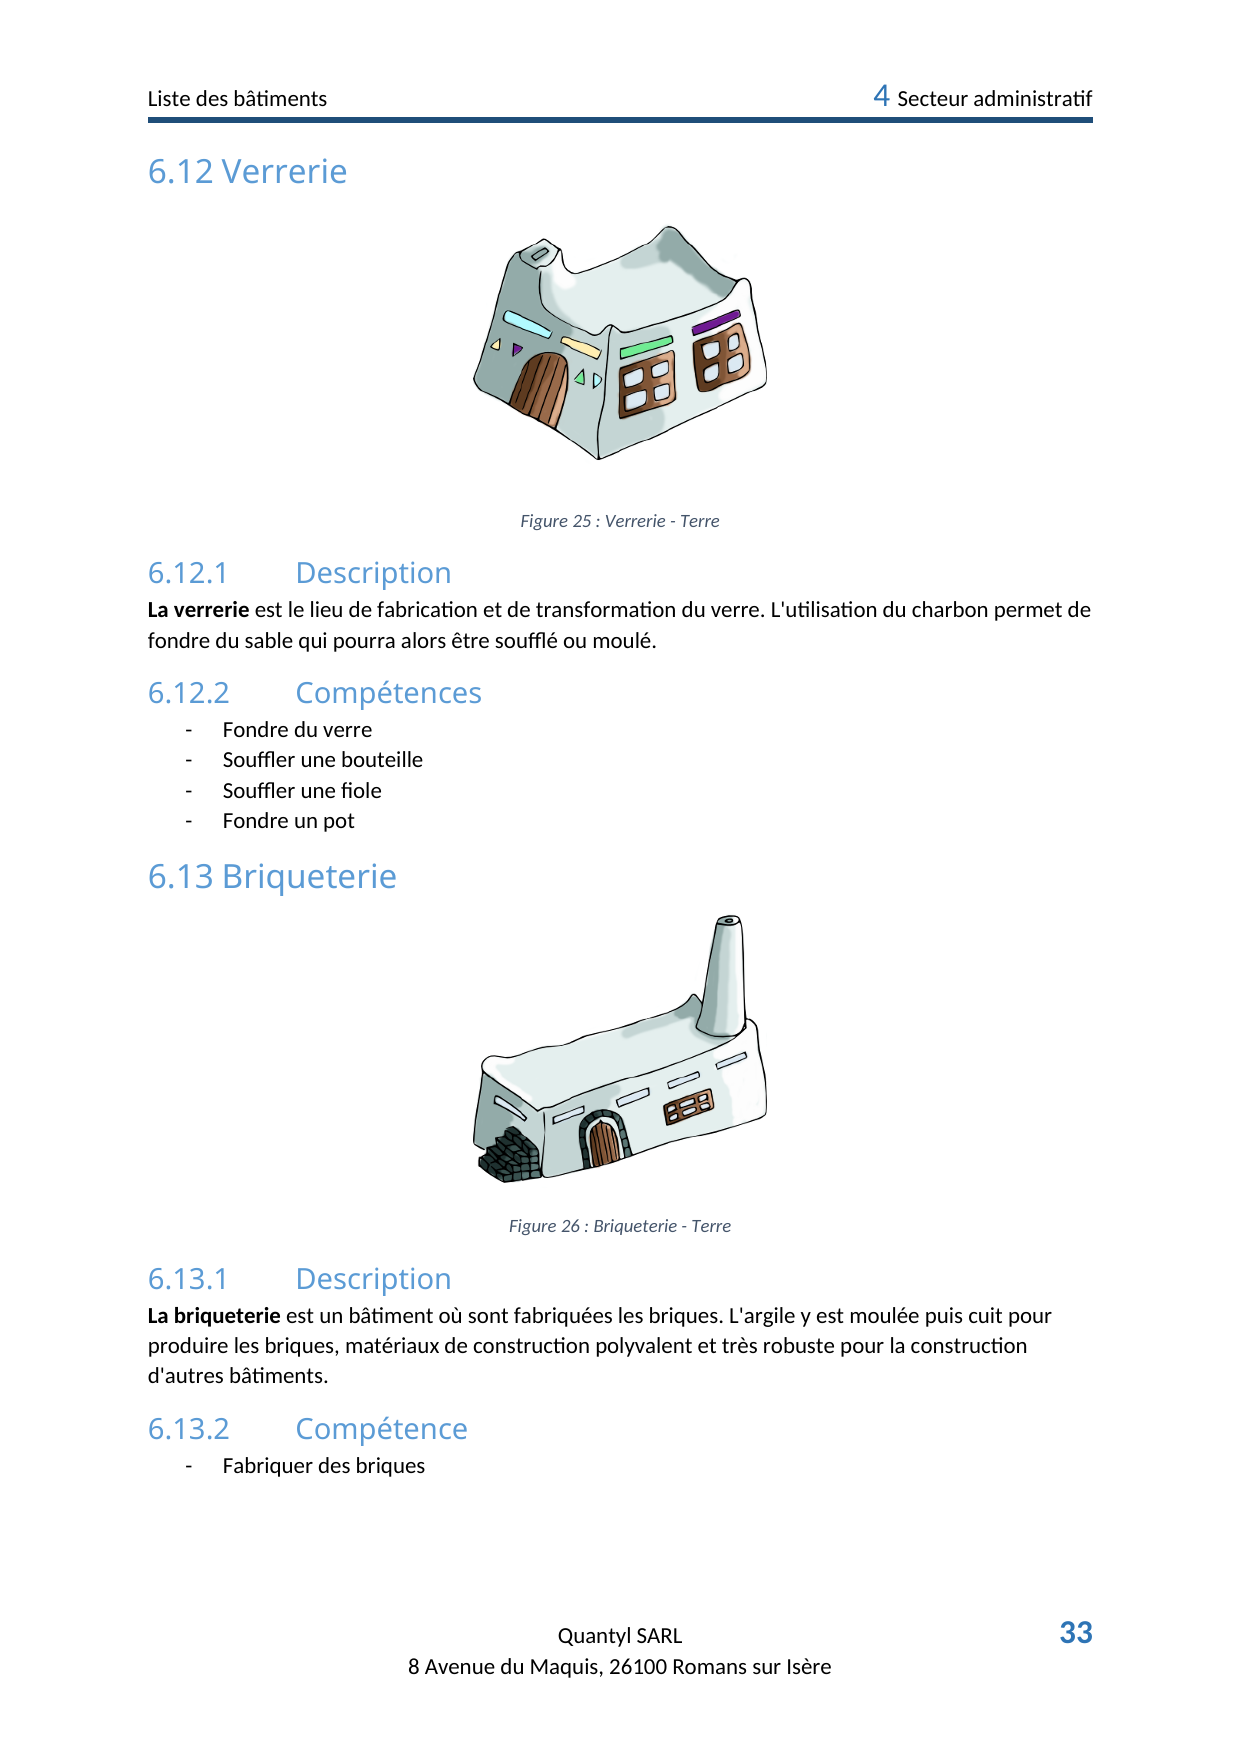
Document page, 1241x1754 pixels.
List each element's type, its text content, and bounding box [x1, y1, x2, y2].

list Fondre un pot [185, 806, 1093, 834]
subtitle Compétences [148, 673, 1093, 712]
subtitle Description [148, 1258, 1093, 1298]
picture [473, 901, 767, 1196]
list Fondre du verre [185, 715, 1093, 743]
subtitle Compétence [148, 1408, 1093, 1448]
list Souffler une bouteille [185, 746, 1093, 774]
text La briqueterie est un bâtiment où sont fabriquées les briques. L'argile y est moulée puis cuit pour produire les briques, matériaux de construction polyvalent et très robuste pour la construction d'autres bâtiments. [148, 1301, 1093, 1389]
list Souffler une fiole [185, 776, 1093, 804]
text Figure : Verrerie - Terre [148, 509, 1093, 532]
picture [473, 196, 767, 490]
subtitle Description [148, 553, 1093, 592]
subtitle Verrerie [148, 148, 1093, 193]
list Fabriquer des briques [185, 1451, 1093, 1479]
subtitle Briqueterie [148, 853, 1093, 898]
text La verrerie est le lieu de fabrication et de transformation du verre. L'utilisation du charbon permet de fondre du sable qui pourra alors être soufflé ou moulé. [148, 596, 1093, 654]
text Figure : Briqueterie - Terre [148, 1214, 1093, 1237]
